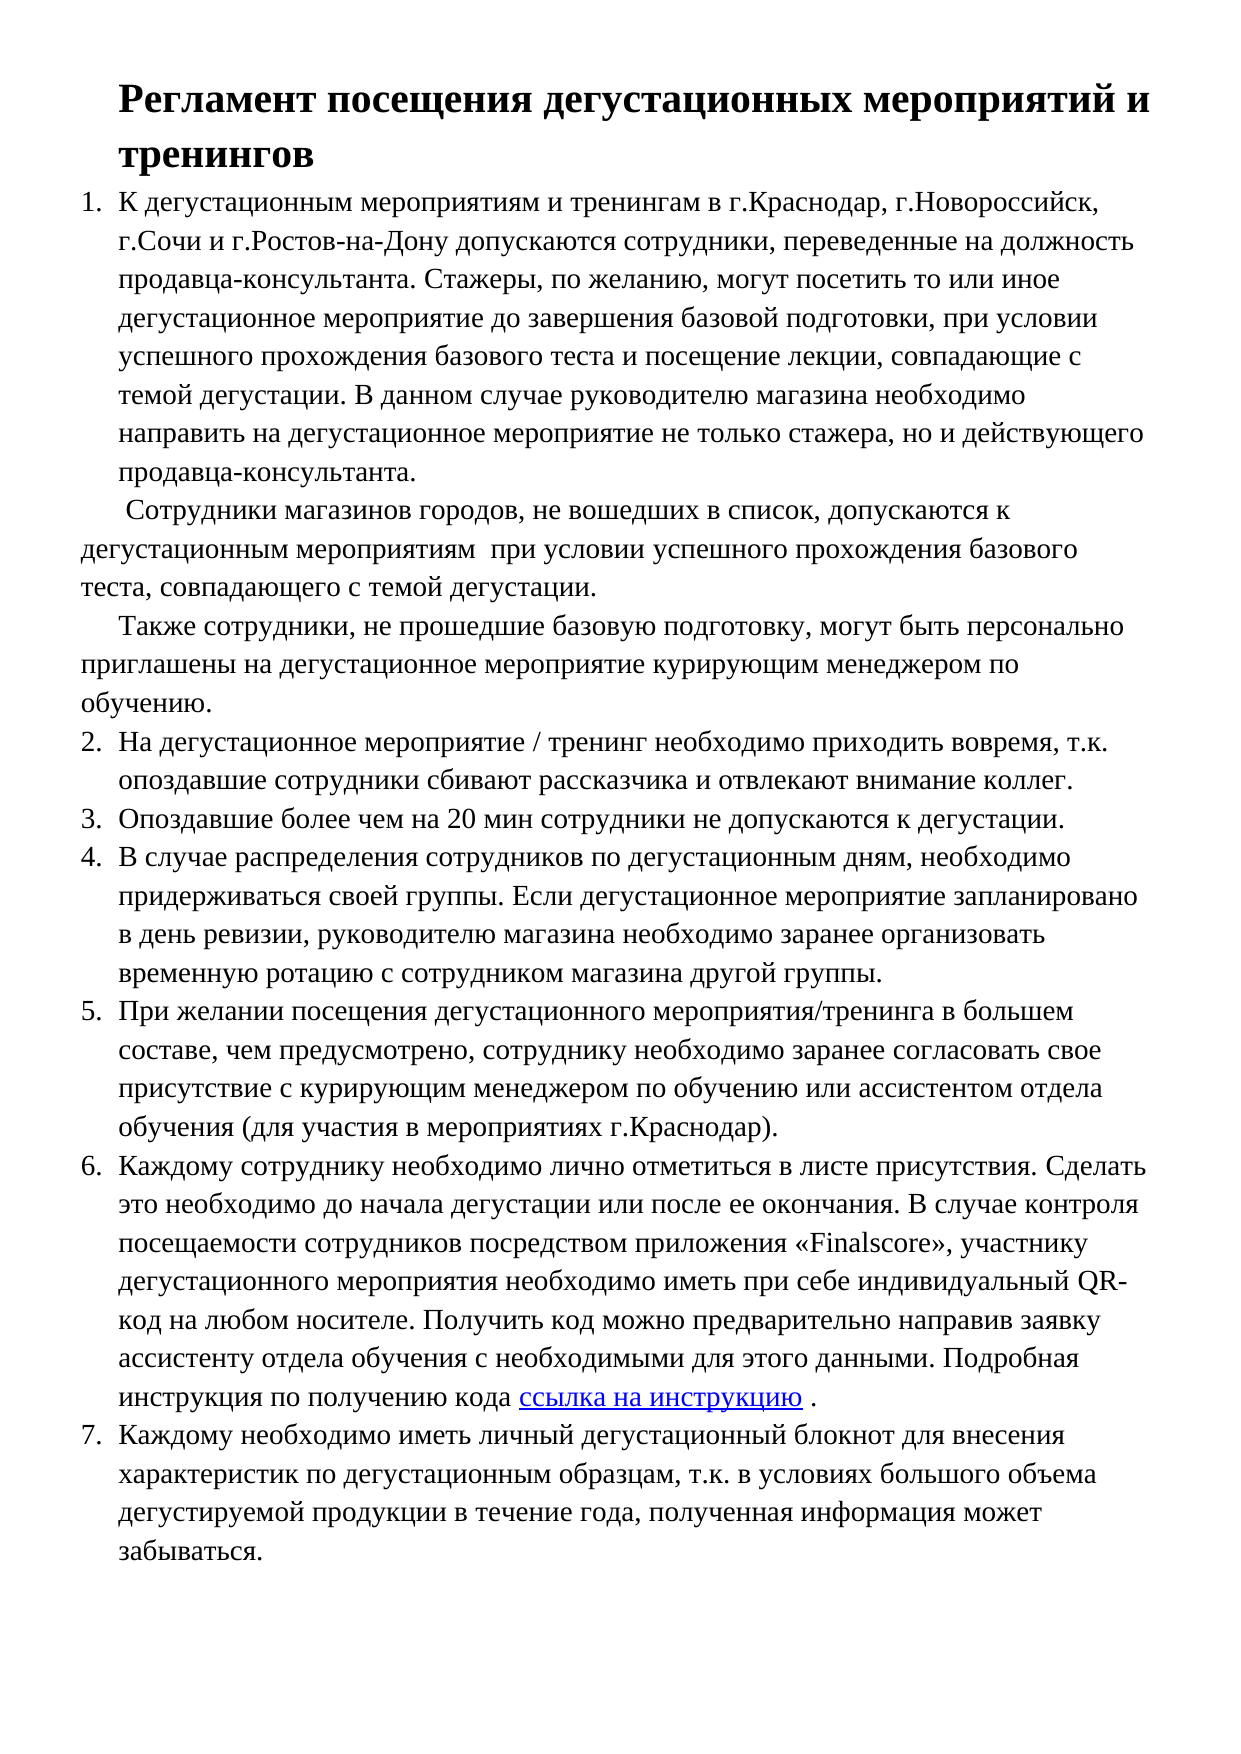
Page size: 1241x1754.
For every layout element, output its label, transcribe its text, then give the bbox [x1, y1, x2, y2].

text Сотрудники магазинов городов, не вошедших в список, допускаются к дегустационным мероприятиям при условии успешного прохождения базового теста, совпадающего с темой дегустации. [81, 492, 1152, 603]
list При желании посещения дегустационного мероприятия/тренинга в большем составе, чем предусмотрено, сотруднику необходимо заранее согласовать свое присутствие с курирующим менеджером по обучению или ассистентом отдела обучения (для участия в мероприятиях г.Краснодар). [81, 993, 1152, 1143]
list Опоздавшие более чем на 20 мин сотрудники не допускаются к дегустации. [81, 801, 1152, 834]
text Также сотрудники, не прошедшие базовую подготовку, могут быть персонально приглашены на дегустационное мероприятие курирующим менеджером по обучению. [81, 608, 1152, 719]
list Каждому необходимо иметь личный дегустационный блокнот для внесения характеристик по дегустационным образцам, т.к. в условиях большого объема дегустируемой продукции в течение года, полученная информация может забываться. [81, 1417, 1152, 1567]
list В случае распределения сотрудников по дегустационным дням, необходимо придерживаться своей группы. Если дегустационное мероприятие запланировано в день ревизии, руководителю магазина необходимо заранее организовать временную ротацию с сотрудником магазина другой группы. [81, 839, 1152, 988]
list Регламент посещения дегустационных мероприятий и тренингов [118, 74, 1152, 177]
list Каждому сотруднику необходимо лично отметиться в листе присутствия. Сделать это необходимо до начала дегустации или после ее окончания. В случае контроля посещаемости сотрудников посредством приложения «Finalscore», участнику дегустационного мероприятия необходимо иметь при себе индивидуальный QR-код на любом носителе. Получить код можно предварительно направив заявку ассистенту отдела обучения с необходимыми для этого данными. Подробная инструкция по получению кода ссылка на инструкцию . [81, 1148, 1152, 1412]
list На дегустационное мероприятие / тренинг необходимо приходить вовремя, т.к. опоздавшие сотрудники сбивают рассказчика и отвлекают внимание коллег. [81, 724, 1152, 796]
list К дегустационным мероприятиям и тренингам в г.Краснодар, г.Новороссийск, г.Сочи и г.Ростов-на-Дону допускаются сотрудники, переведенные на должность продавца-консультанта. Стажеры, по желанию, могут посетить то или иное дегустационное мероприятие до завершения базовой подготовки, при условии успешного прохождения базового теста и посещение лекции, совпадающие с темой дегустации. В данном случае руководителю магазина необходимо направить на дегустационное мероприятие не только стажера, но и действующего продавца-консультанта. [81, 184, 1152, 487]
